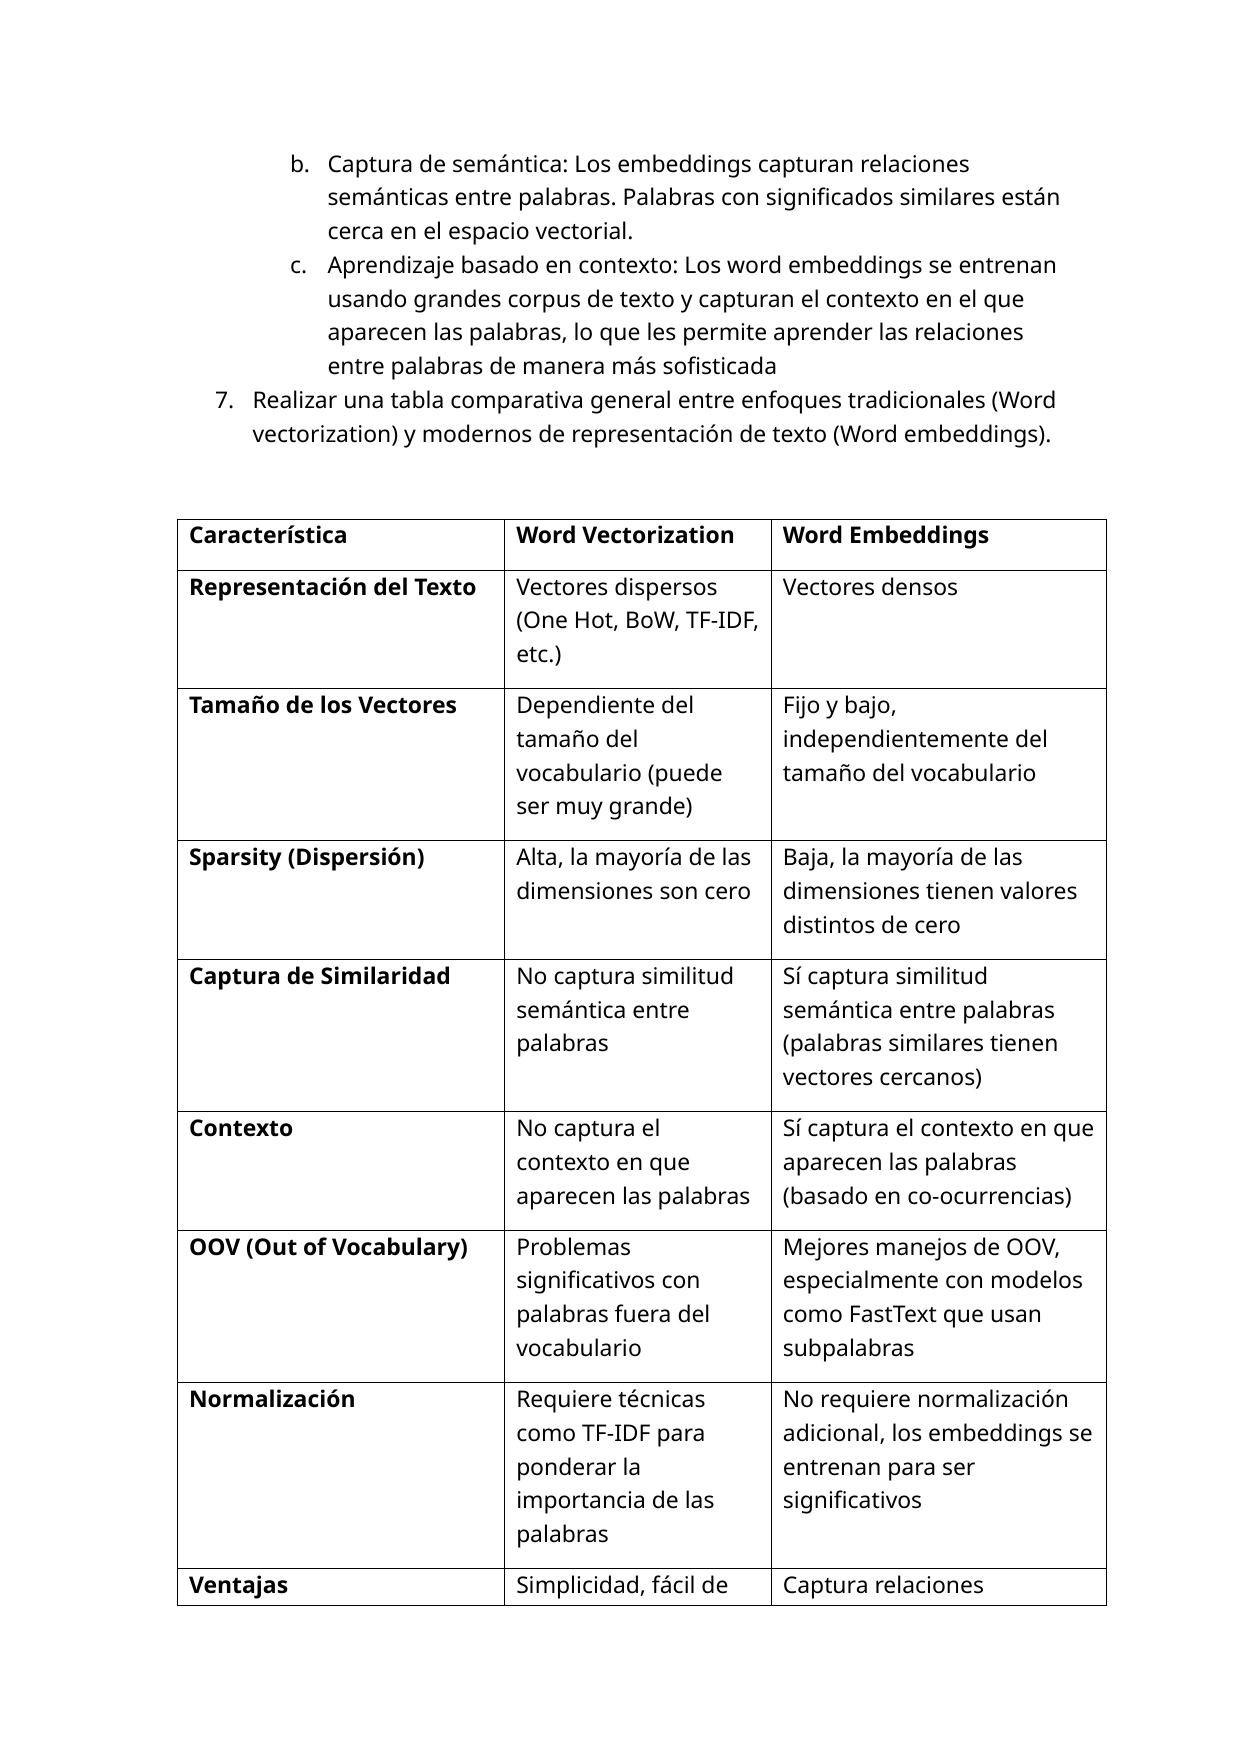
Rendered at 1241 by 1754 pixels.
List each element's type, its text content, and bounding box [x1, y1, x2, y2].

table_cell Captura de Similaridad [178, 960, 504, 1111]
table_cell Problemas significativos con palabras fuera del vocabulario [505, 1231, 771, 1382]
table_cell No requiere normalización adicional, los embeddings se entrenan para ser significativos [772, 1383, 1106, 1568]
table_cell No captura el contexto en que aparecen las palabras [505, 1112, 771, 1230]
table_cell Sí captura similitud semántica entre palabras (palabras similares tienen vectores cercanos) [772, 960, 1106, 1111]
table_cell Normalización [178, 1383, 504, 1568]
list Aprendizaje basado en contexto: Los word embeddings se entrenan usando grandes corpus de texto y capturan el contexto en el que aparecen las palabras, lo que les permite aprender las relaciones entre palabras de manera más sofisticada [290, 249, 1063, 381]
table_cell Vectores densos [772, 571, 1106, 688]
table_cell Baja, la mayoría de las dimensiones tienen valores distintos de cero [772, 841, 1106, 959]
table_cell Sparsity (Dispersión) [178, 841, 504, 959]
list Realizar una tabla comparativa general entre enfoques tradicionales (Word vectorization) y modernos de representación de texto (Word embeddings). [215, 384, 1063, 449]
table_cell Sí captura el contexto en que aparecen las palabras (basado en co-ocurrencias) [772, 1112, 1106, 1230]
table_cell Tamaño de los Vectores [178, 689, 504, 840]
table_cell Fijo y bajo, independientemente del tamaño del vocabulario [772, 689, 1106, 840]
list Captura de semántica: Los embeddings capturan relaciones semánticas entre palabras. Palabras con significados similares están cerca en el espacio vectorial. [290, 148, 1063, 246]
table_cell Dependiente del tamaño del vocabulario (puede ser muy grande) [505, 689, 771, 840]
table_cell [772, 1569, 1106, 1605]
table_cell Alta, la mayoría de las dimensiones son cero [505, 841, 771, 959]
table_cell No captura similitud semántica entre palabras [505, 960, 771, 1111]
table_header Word Embeddings [772, 520, 1106, 569]
table_header Característica [178, 520, 504, 569]
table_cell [505, 1569, 771, 1605]
table_cell Requiere técnicas como TF-IDF para ponderar la importancia de las palabras [505, 1383, 771, 1568]
table_cell Contexto [178, 1112, 504, 1230]
table_cell Ventajas [178, 1569, 504, 1605]
table_cell Vectores dispersos (One Hot, BoW, TF-IDF, etc.) [505, 571, 771, 688]
table_header Word Vectorization [505, 520, 771, 569]
table_cell Representación del Texto [178, 571, 504, 688]
table_cell OOV (Out of Vocabulary) [178, 1231, 504, 1382]
table_cell Mejores manejos de OOV, especialmente con modelos como FastText que usan subpalabras [772, 1231, 1106, 1382]
